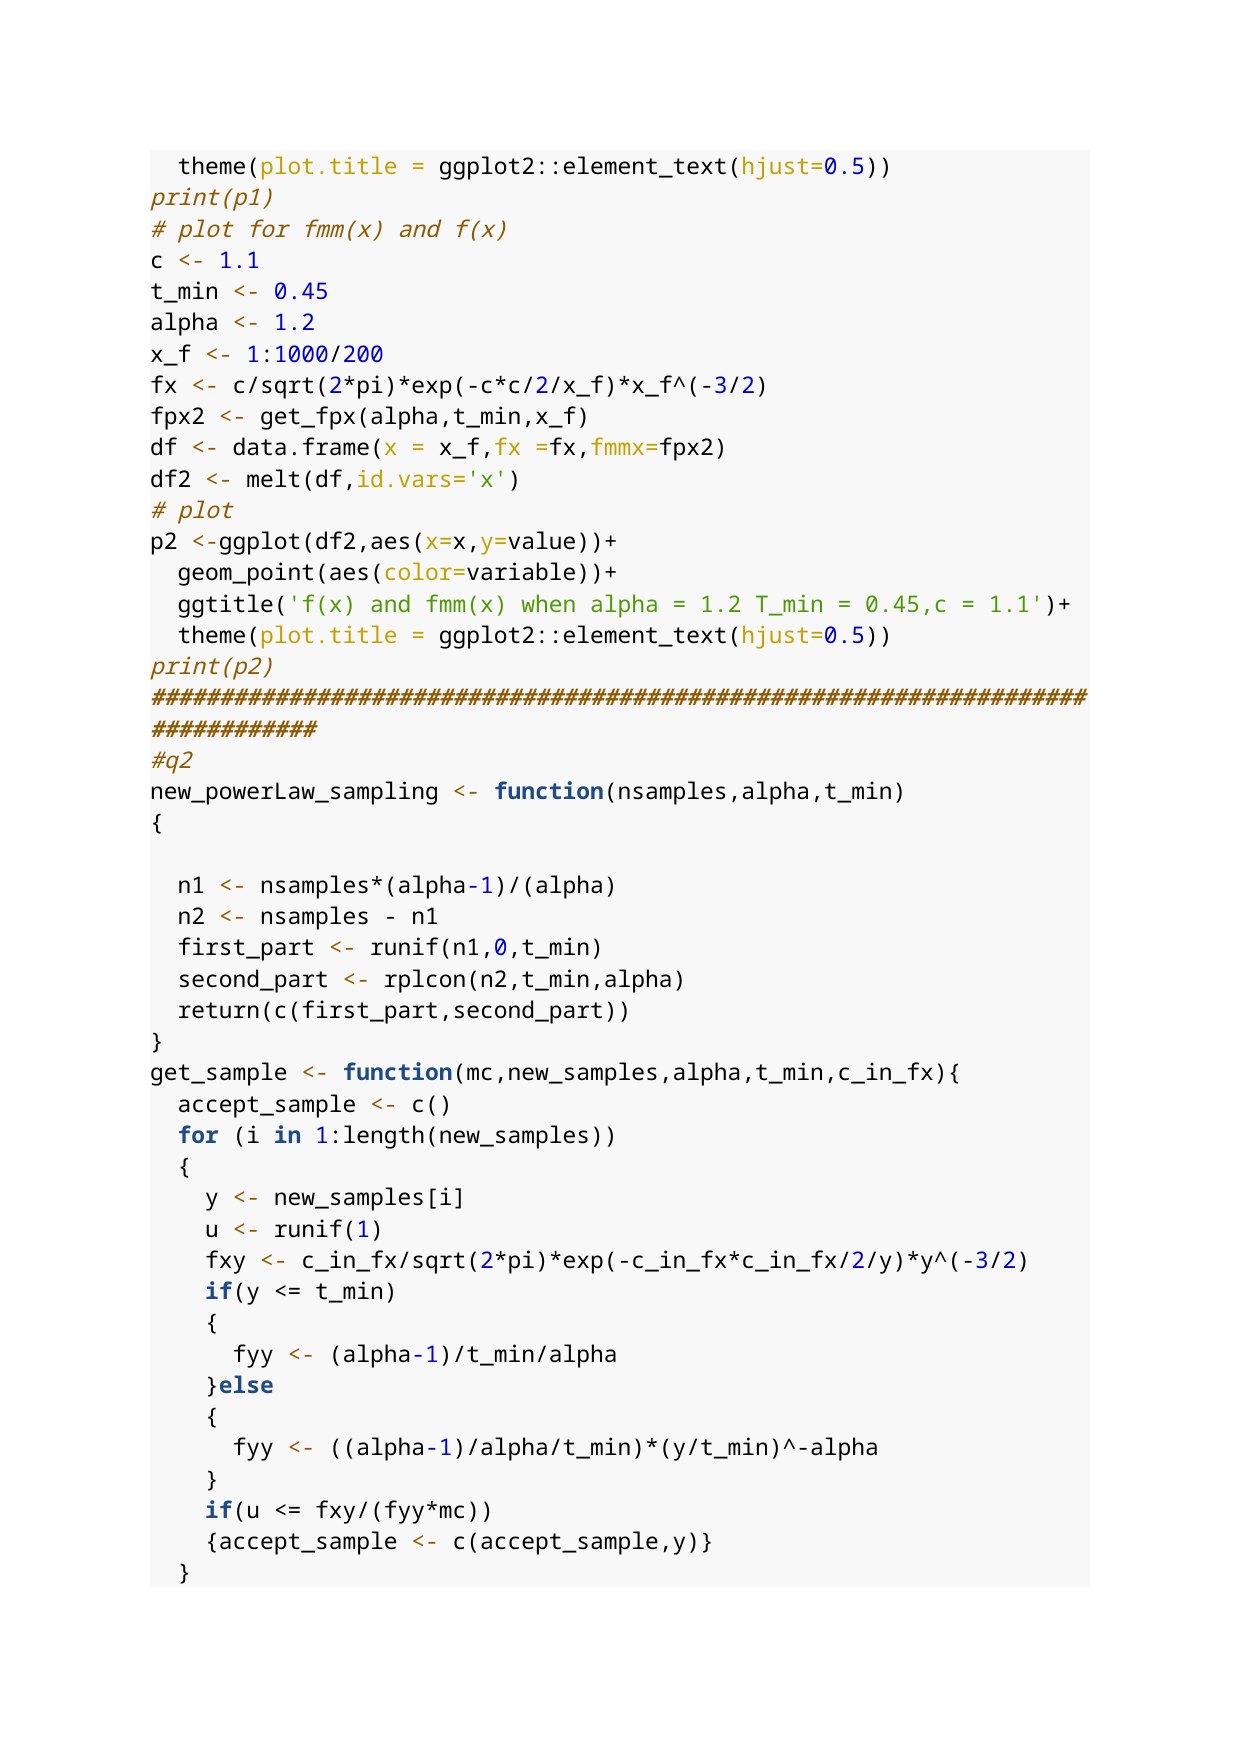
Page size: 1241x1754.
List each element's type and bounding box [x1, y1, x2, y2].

text [150, 150, 1090, 1587]
